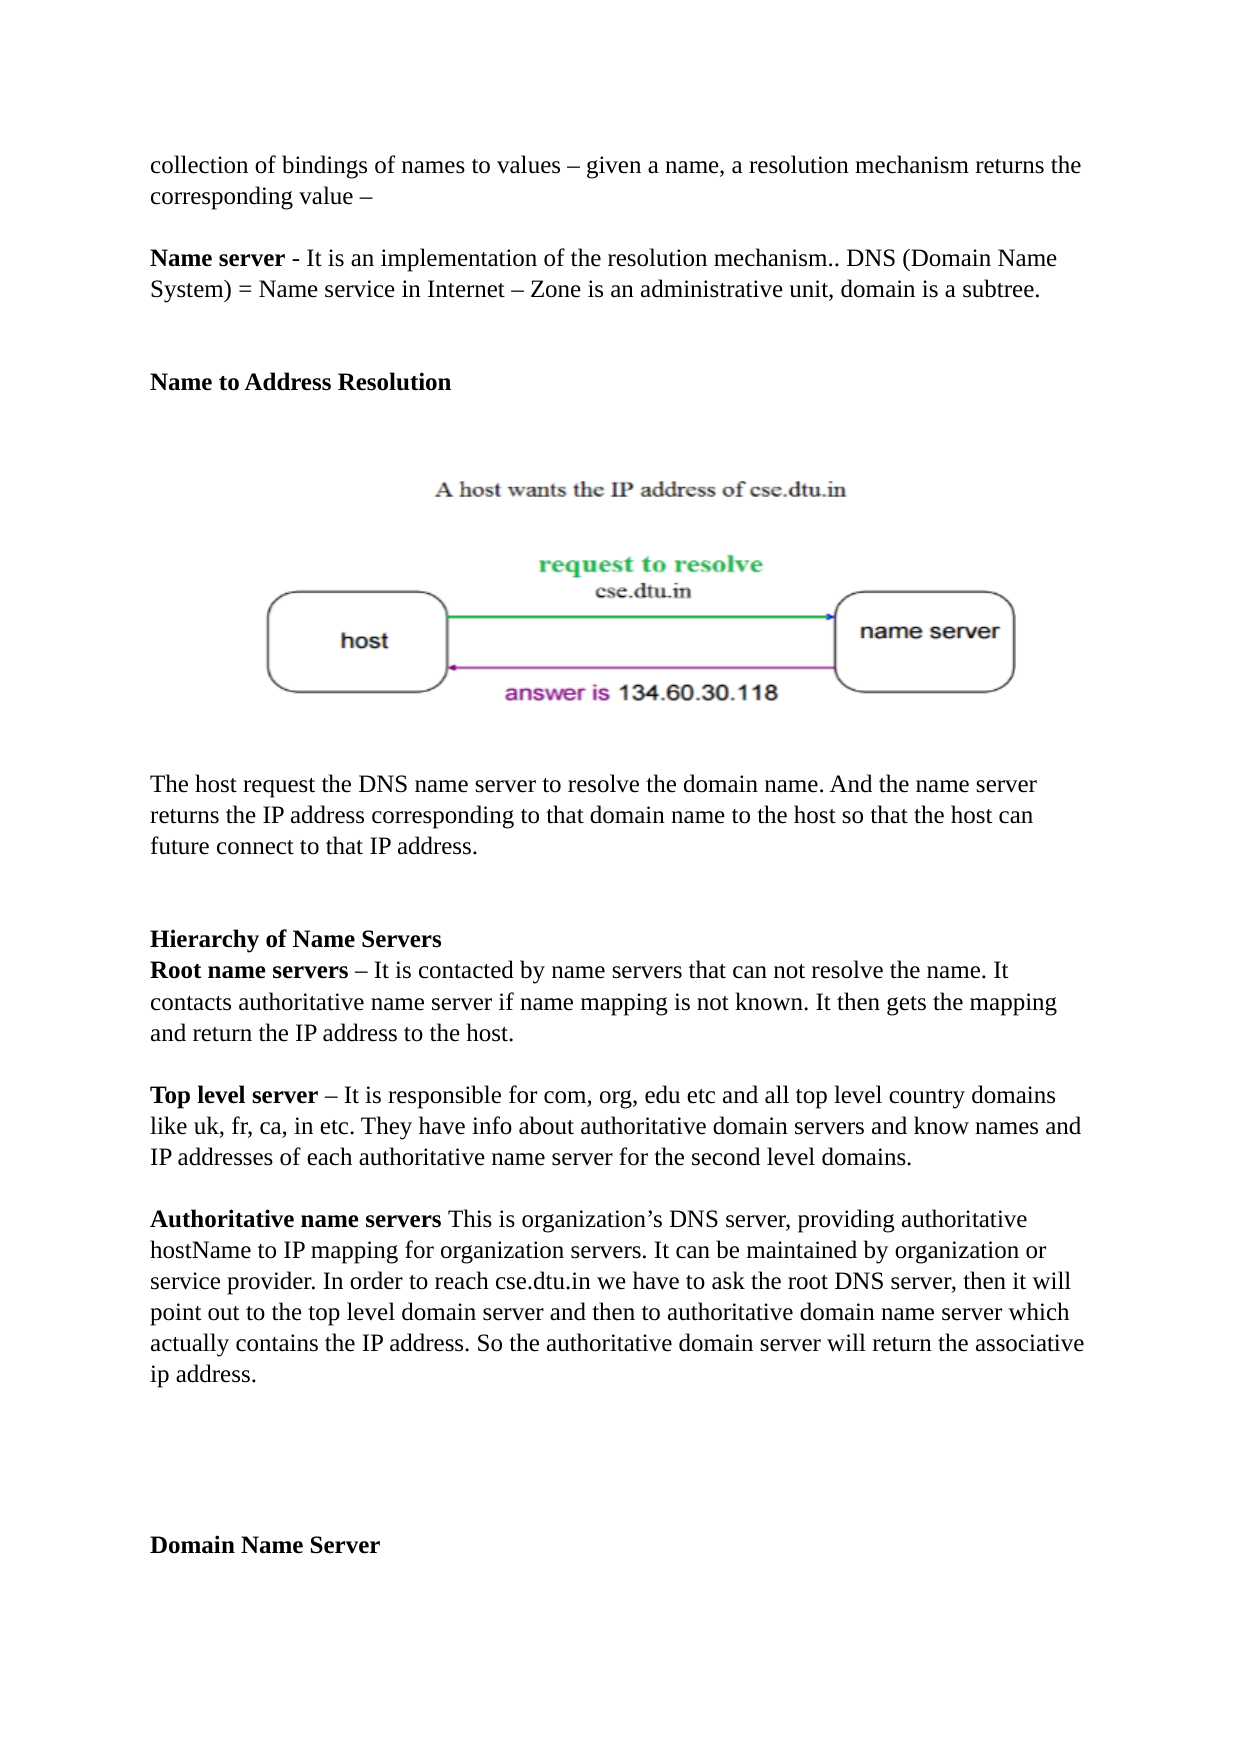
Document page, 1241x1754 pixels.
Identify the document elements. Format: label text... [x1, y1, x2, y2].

picture [150, 398, 1091, 767]
text Domain Name Server [150, 1530, 1090, 1559]
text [150, 150, 1090, 398]
